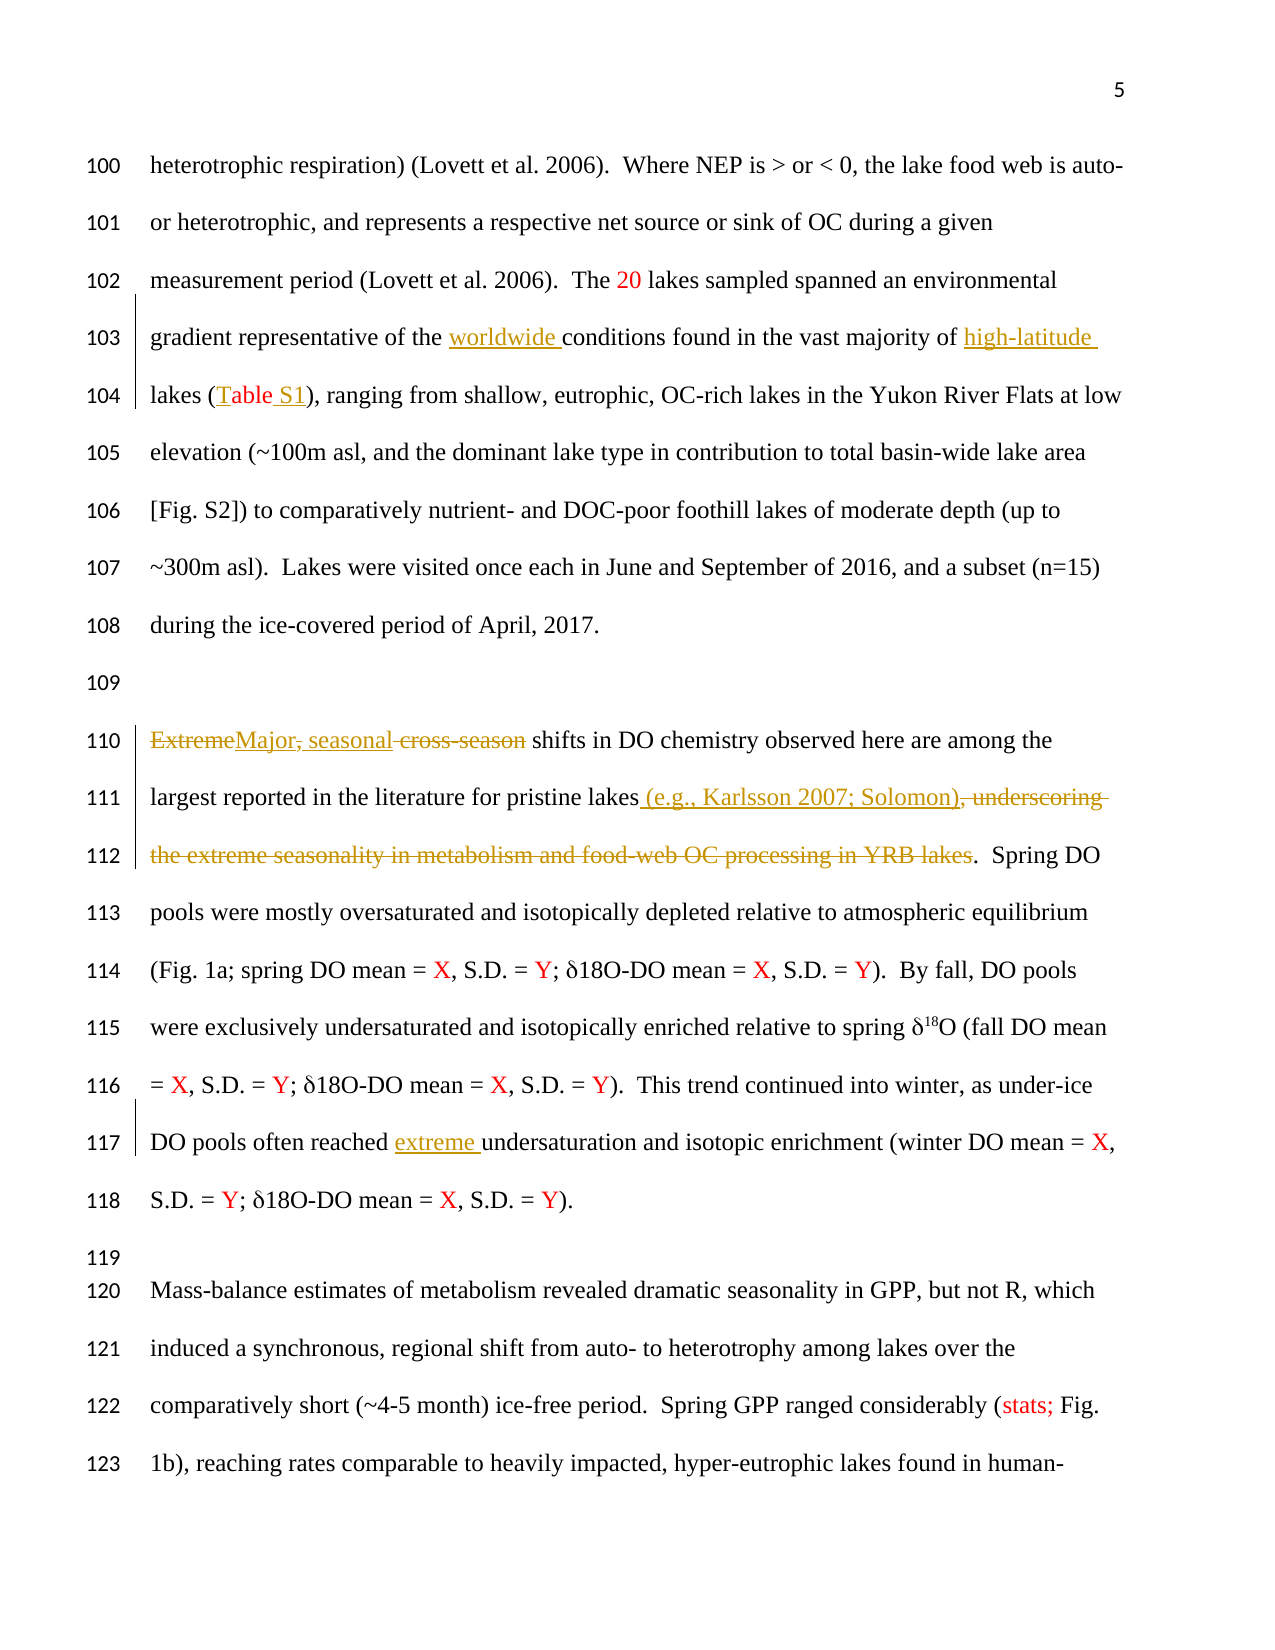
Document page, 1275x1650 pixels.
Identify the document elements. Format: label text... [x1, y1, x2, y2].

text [150, 1276, 1125, 1477]
text shifts in DO chemistry observed here are among the largest reported in the literature for pristine lakes. Spring DO pools were mostly oversaturated and isotopically depleted relative to atmospheric equilibrium (Fig. 1a; spring DO mean = X, S.D. = Y; 18O-DO mean = X, S.D. = Y). By fall, DO pools were exclusively undersaturated and isotopically enriched relative to spring 18O (fall DO mean = X, S.D. = Y; 18O-DO mean = X, S.D. = Y). This trend continued into winter, as under-ice DO pools often reached undersaturation and isotopic enrichment (winter DO mean = X, S.D. = Y; 18O-DO mean = X, S.D. = Y). [150, 725, 1125, 1214]
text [150, 150, 1125, 639]
